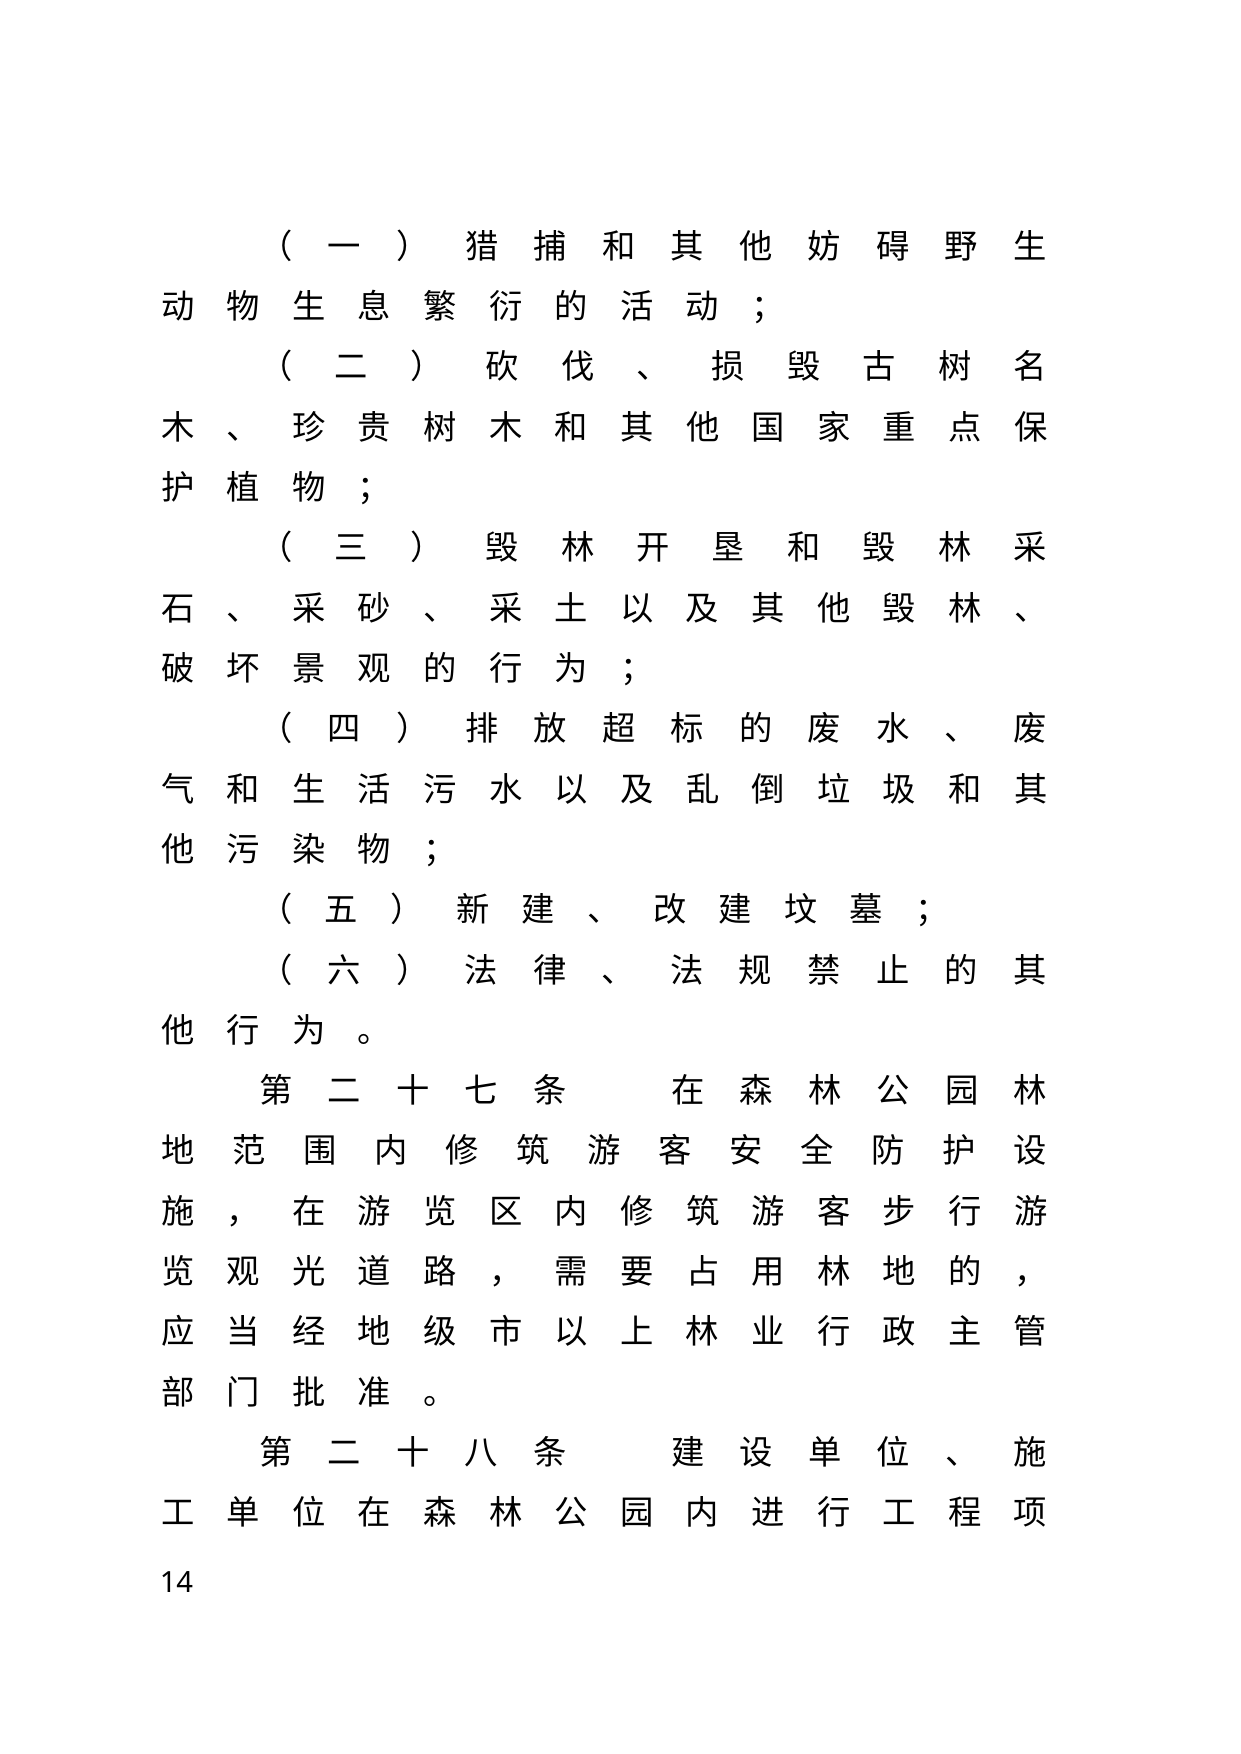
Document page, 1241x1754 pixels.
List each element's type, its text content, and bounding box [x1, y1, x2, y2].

text （五）新建、改建坟墓； [161, 877, 1079, 937]
text （三）毁林开垦和毁林采石、采砂、采土以及其他毁林、破坏景观的行为； [161, 515, 1079, 696]
text 第二十七条 在森林公园林地范围内修筑游客安全防护设施，在游览区内修筑游客步行游览观光道路，需要占用林地的，应当经地级市以上林业行政主管部门批准。 [161, 1058, 1079, 1420]
text （四）排放超标的废水、废气和生活污水以及乱倒垃圾和其他污染物； [161, 696, 1079, 877]
text （二）砍伐、损毁古树名木、珍贵树木和其他国家重点保护植物； [161, 334, 1079, 515]
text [161, 1420, 1079, 1540]
text （六）法律、法规禁止的其他行为。 [161, 937, 1079, 1058]
text （一）猎捕和其他妨碍野生动物生息繁衍的活动； [161, 213, 1079, 334]
